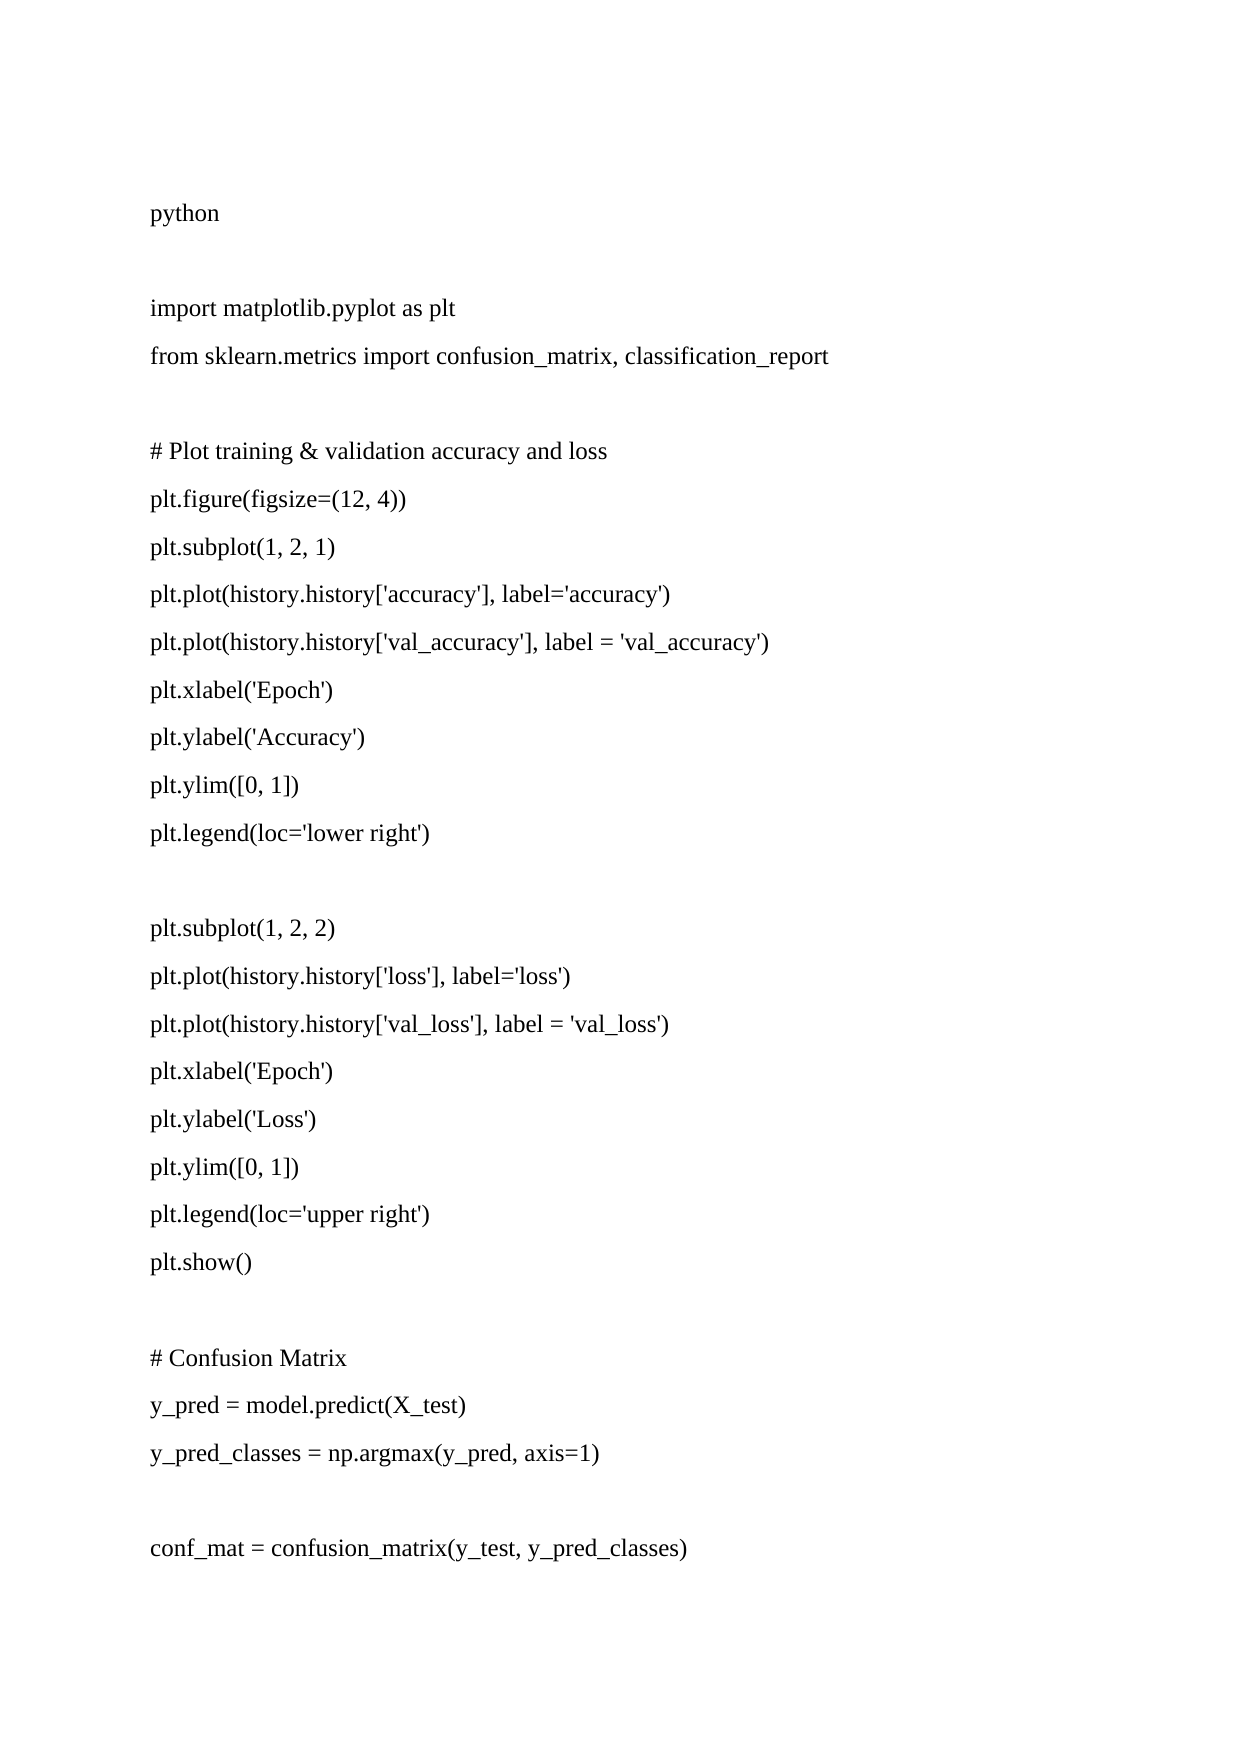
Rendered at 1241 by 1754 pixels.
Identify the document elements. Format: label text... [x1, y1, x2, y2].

text plt.xlabel('Epoch') [150, 1056, 1090, 1085]
text from sklearn.metrics import confusion_matrix, classification_report [150, 341, 1090, 369]
text # Confusion Matrix [150, 1343, 1090, 1371]
text plt.legend(loc='upper right') [150, 1199, 1090, 1228]
text plt.ylim([0, 1]) [150, 770, 1090, 799]
text y_pred = model.predict(X_test) [150, 1390, 1090, 1419]
text plt.plot(history.history['loss'], label='loss') [150, 961, 1090, 990]
text python [150, 198, 1090, 226]
text import matplotlib.pyplot as plt [150, 293, 1090, 322]
text plt.show() [150, 1247, 1090, 1276]
text plt.xlabel('Epoch') [150, 675, 1090, 703]
text plt.subplot(1, 2, 2) [150, 913, 1090, 942]
text # Plot training & validation accuracy and loss [150, 436, 1090, 465]
text plt.plot(history.history['val_loss'], label = 'val_loss') [150, 1009, 1090, 1037]
text plt.ylabel('Loss') [150, 1104, 1090, 1133]
text plt.figure(figsize=(12, 4)) [150, 484, 1090, 513]
text plt.plot(history.history['accuracy'], label='accuracy') [150, 579, 1090, 608]
text y_pred_classes = np.argmax(y_pred, axis=1) [150, 1438, 1090, 1467]
text conf_mat = confusion_matrix(y_test, y_pred_classes) [150, 1533, 1090, 1562]
text plt.legend(loc='lower right') [150, 818, 1090, 847]
text plt.subplot(1, 2, 1) [150, 532, 1090, 560]
text plt.plot(history.history['val_accuracy'], label = 'val_accuracy') [150, 627, 1090, 656]
text plt.ylabel('Accuracy') [150, 722, 1090, 751]
text plt.ylim([0, 1]) [150, 1152, 1090, 1181]
